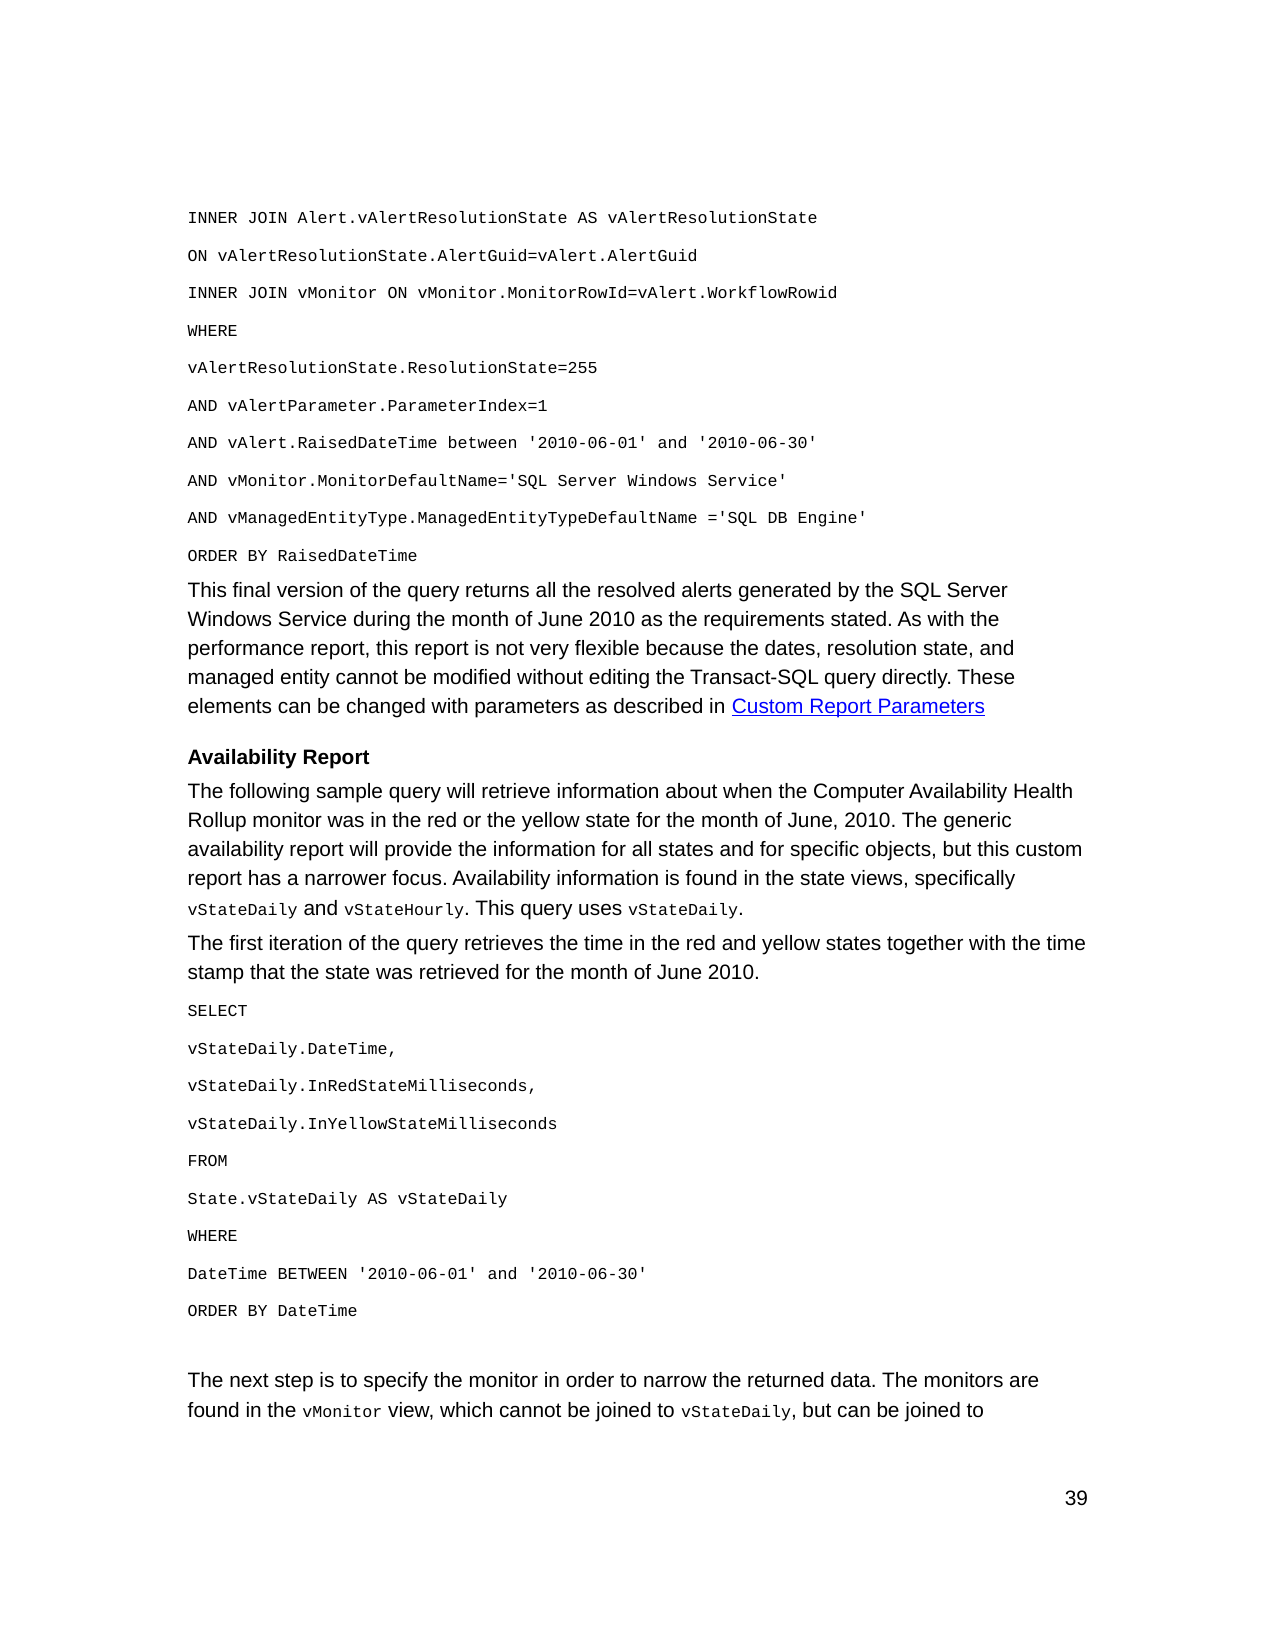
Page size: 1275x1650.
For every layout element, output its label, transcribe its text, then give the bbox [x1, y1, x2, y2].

text SELECT [187, 992, 1087, 1023]
text ON vAlertResolutionState.AlertGuid=vAlert.AlertGuid [187, 236, 1087, 268]
text vStateDaily.InYellowStateMilliseconds [187, 1104, 1087, 1135]
text vAlertResolutionState.ResolutionState=255 [187, 349, 1087, 380]
text AND vAlertParameter.ParameterIndex=1 [187, 386, 1087, 418]
text State.vStateDaily AS vStateDaily [187, 1179, 1087, 1210]
text WHERE [187, 1217, 1087, 1248]
text AND vMonitor.MonitorDefaultName='SQL Server Windows Service' [187, 461, 1087, 493]
text vStateDaily.InRedStateMilliseconds, [187, 1067, 1087, 1098]
text FROM [187, 1142, 1087, 1173]
text INNER JOIN Alert.vAlertResolutionState AS vAlertResolutionState [187, 199, 1087, 230]
text The following sample query will retrieve information about when the Computer Availability Health Rollup monitor was in the red or the yellow state for the month of June, 2010. The generic availability report will provide the information for all states and for specific objects, but this custom report has a narrower focus. Availability information is found in the state views, specifically vStateDaily and vStateHourly. This query uses vStateDaily. [187, 775, 1087, 921]
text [187, 1364, 1087, 1423]
text Availability Report [187, 745, 1087, 769]
text AND vAlert.RaisedDateTime between '2010-06-01' and '2010-06-30' [187, 424, 1087, 455]
text ORDER BY DateTime [187, 1292, 1087, 1323]
text AND vManagedEntityType.ManagedEntityTypeDefaultName ='SQL DB Engine' [187, 499, 1087, 530]
text INNER JOIN vMonitor ON vMonitor.MonitorRowId=vAlert.WorkflowRowid [187, 274, 1087, 305]
text WHERE [187, 311, 1087, 343]
text vStateDaily.DateTime, [187, 1029, 1087, 1060]
text DateTime BETWEEN '2010-06-01' and '2010-06-30' [187, 1254, 1087, 1285]
text The first iteration of the query retrieves the time in the red and yellow states together with the time stamp that the state was retrieved for the month of June 2010. [187, 927, 1087, 985]
text This final version of the query returns all the resolved alerts generated by the SQL Server Windows Service during the month of June 2010 as the requirements stated. As with the performance report, this report is not very flexible because the dates, resolution state, and managed entity cannot be modified without editing the Transact-SQL query directly. These elements can be changed with parameters as described in Custom Report Parameters [187, 574, 1087, 720]
text ORDER BY RaisedDateTime [187, 536, 1087, 568]
